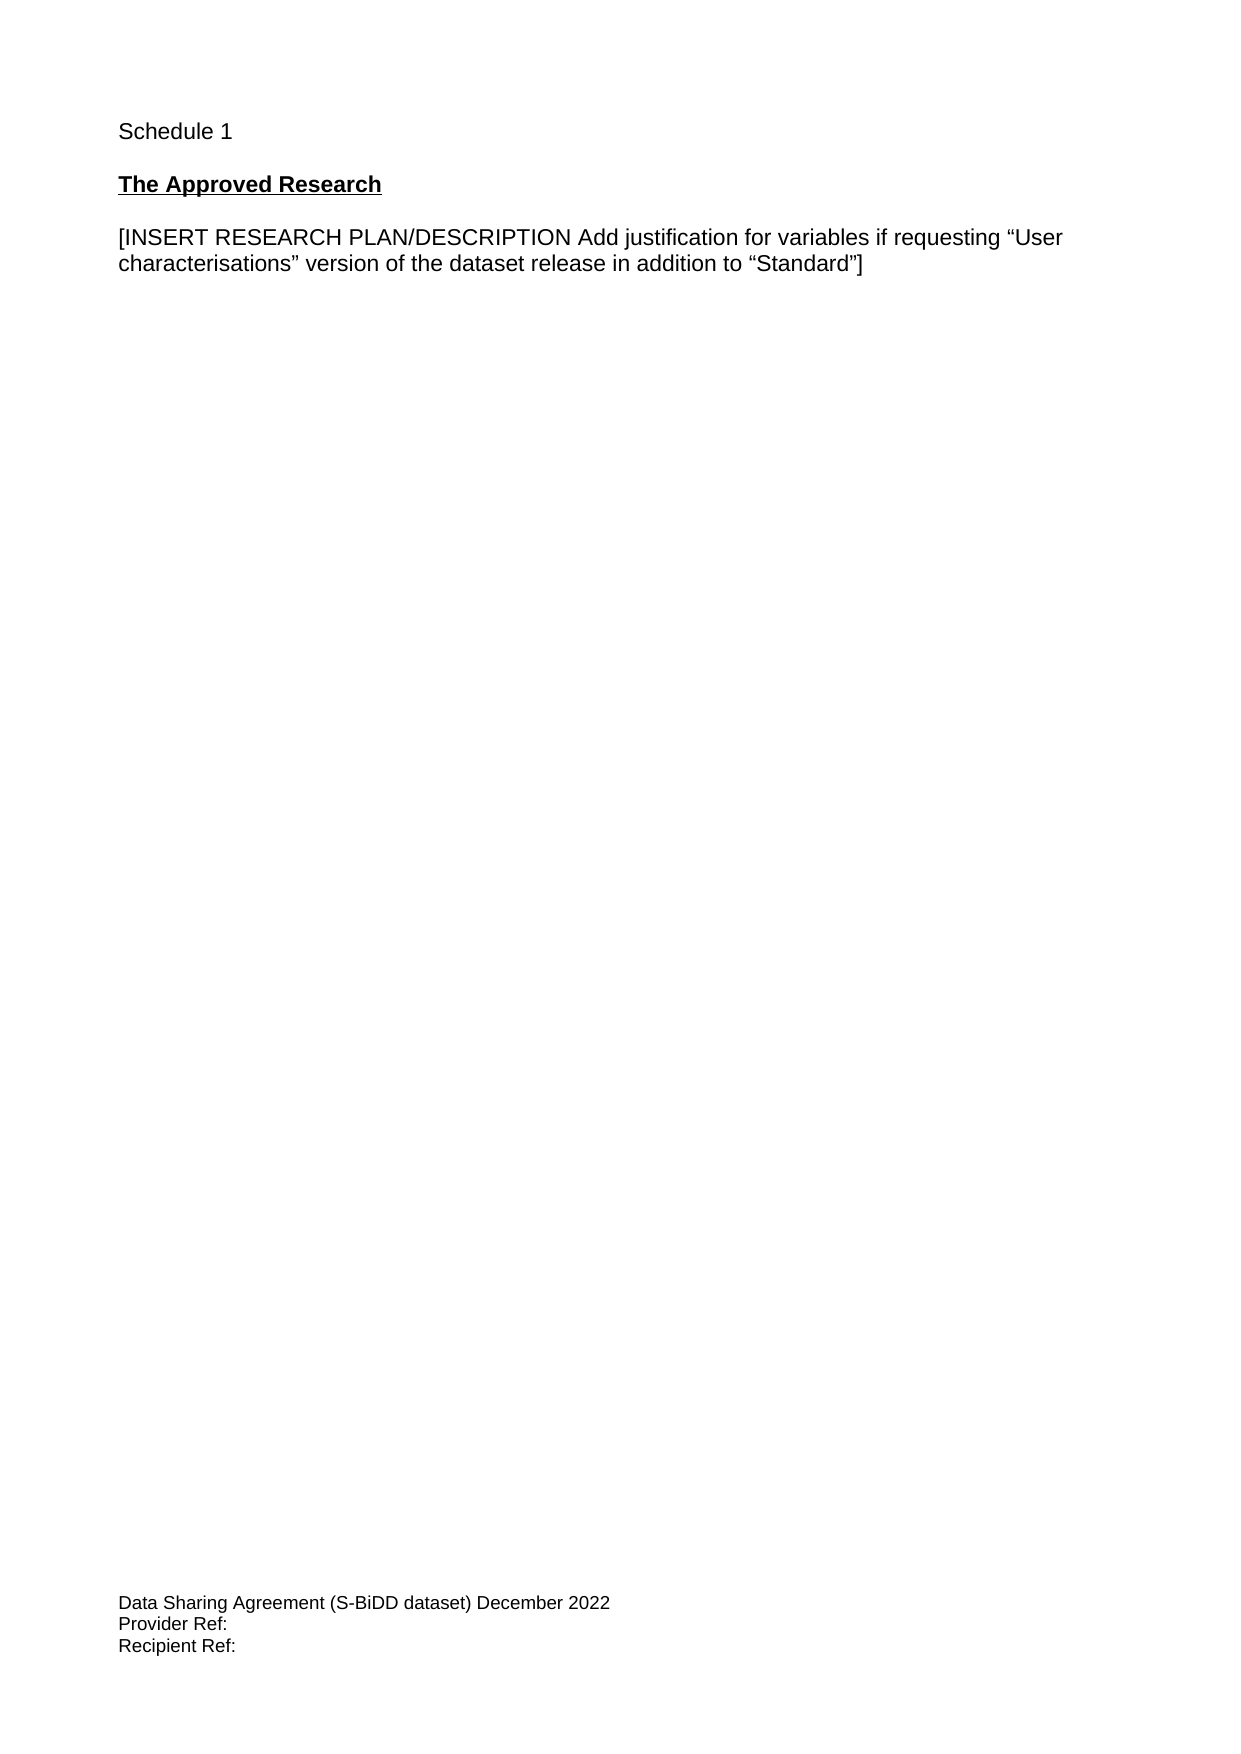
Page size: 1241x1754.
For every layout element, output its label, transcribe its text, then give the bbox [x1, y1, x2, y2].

text The Approved Research [118, 171, 1122, 197]
text [INSERT RESEARCH PLAN/DESCRIPTION Add justification for variables if requesting “User characterisations” version of the dataset release in addition to “Standard”] [118, 223, 1122, 276]
text Schedule 1 [118, 118, 1122, 144]
